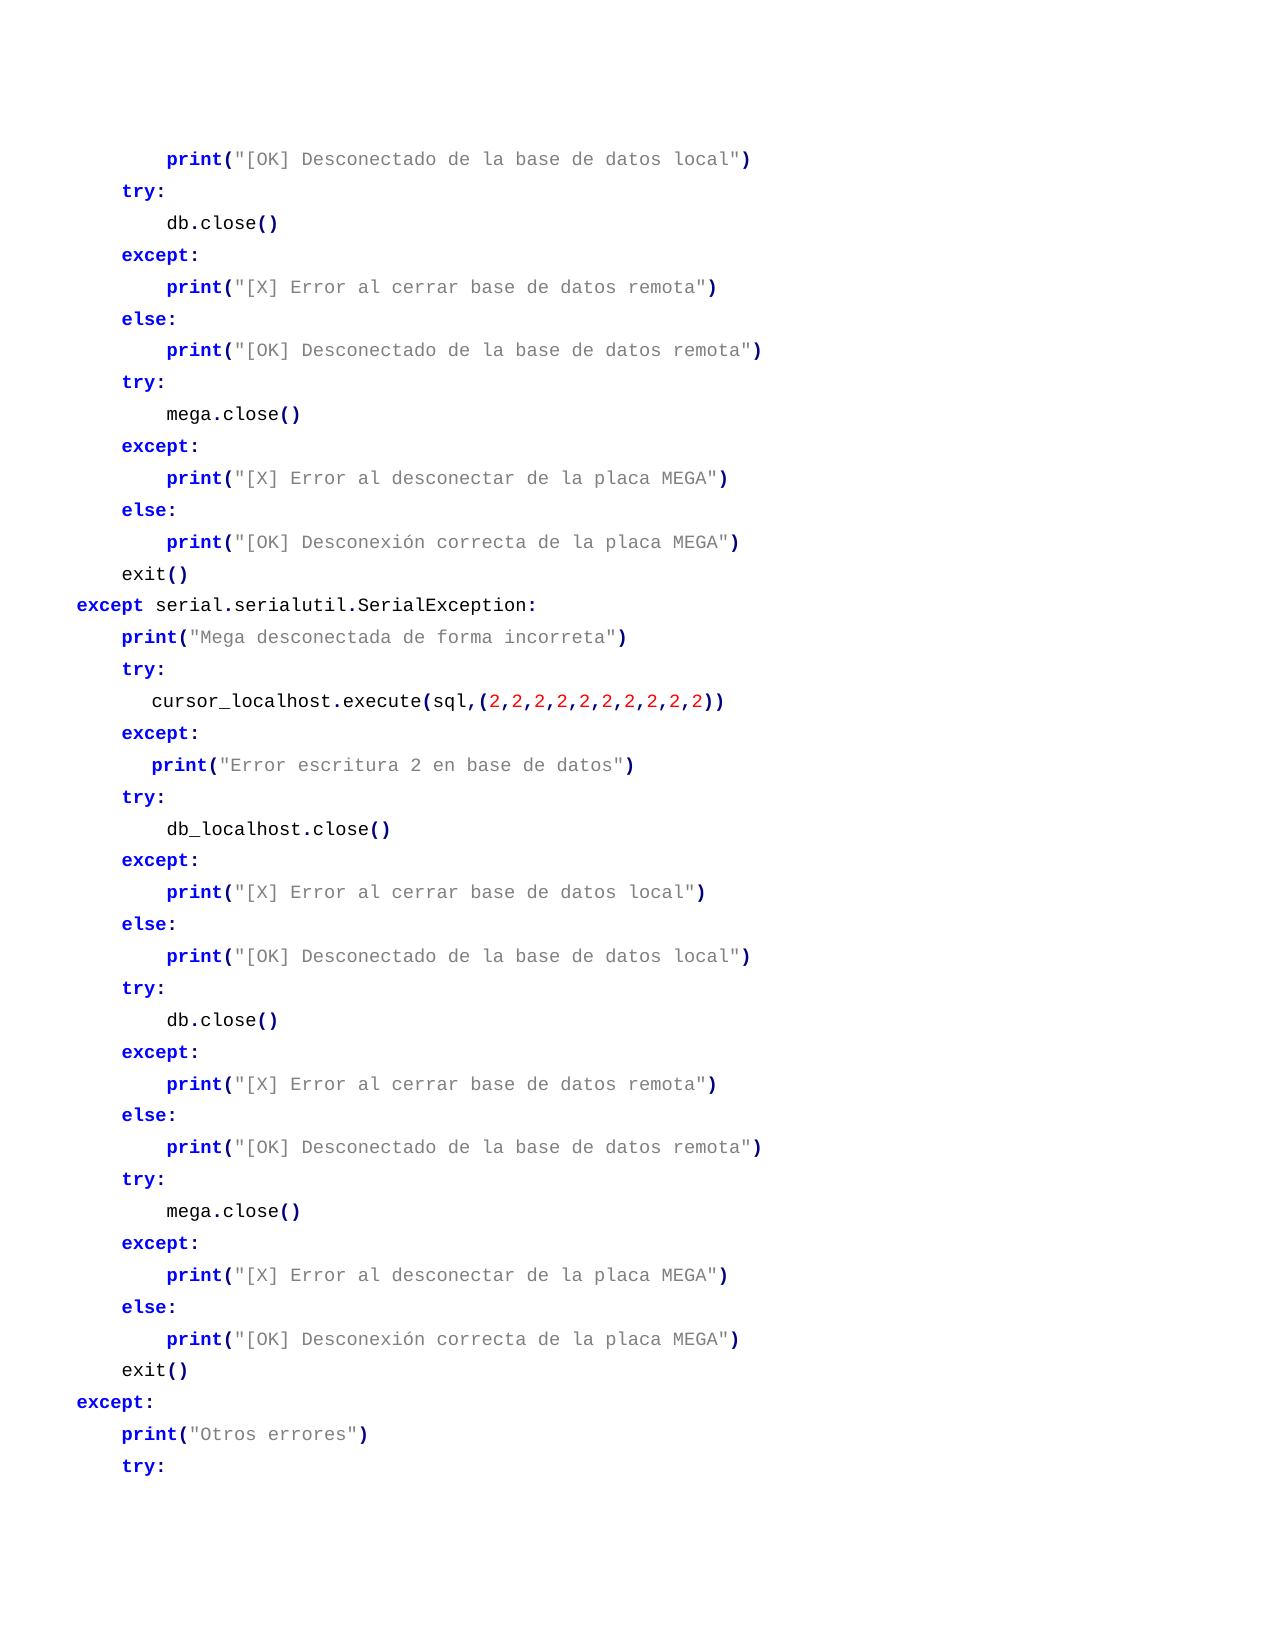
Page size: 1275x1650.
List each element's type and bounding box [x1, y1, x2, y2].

table_header [65, 150, 1209, 1491]
